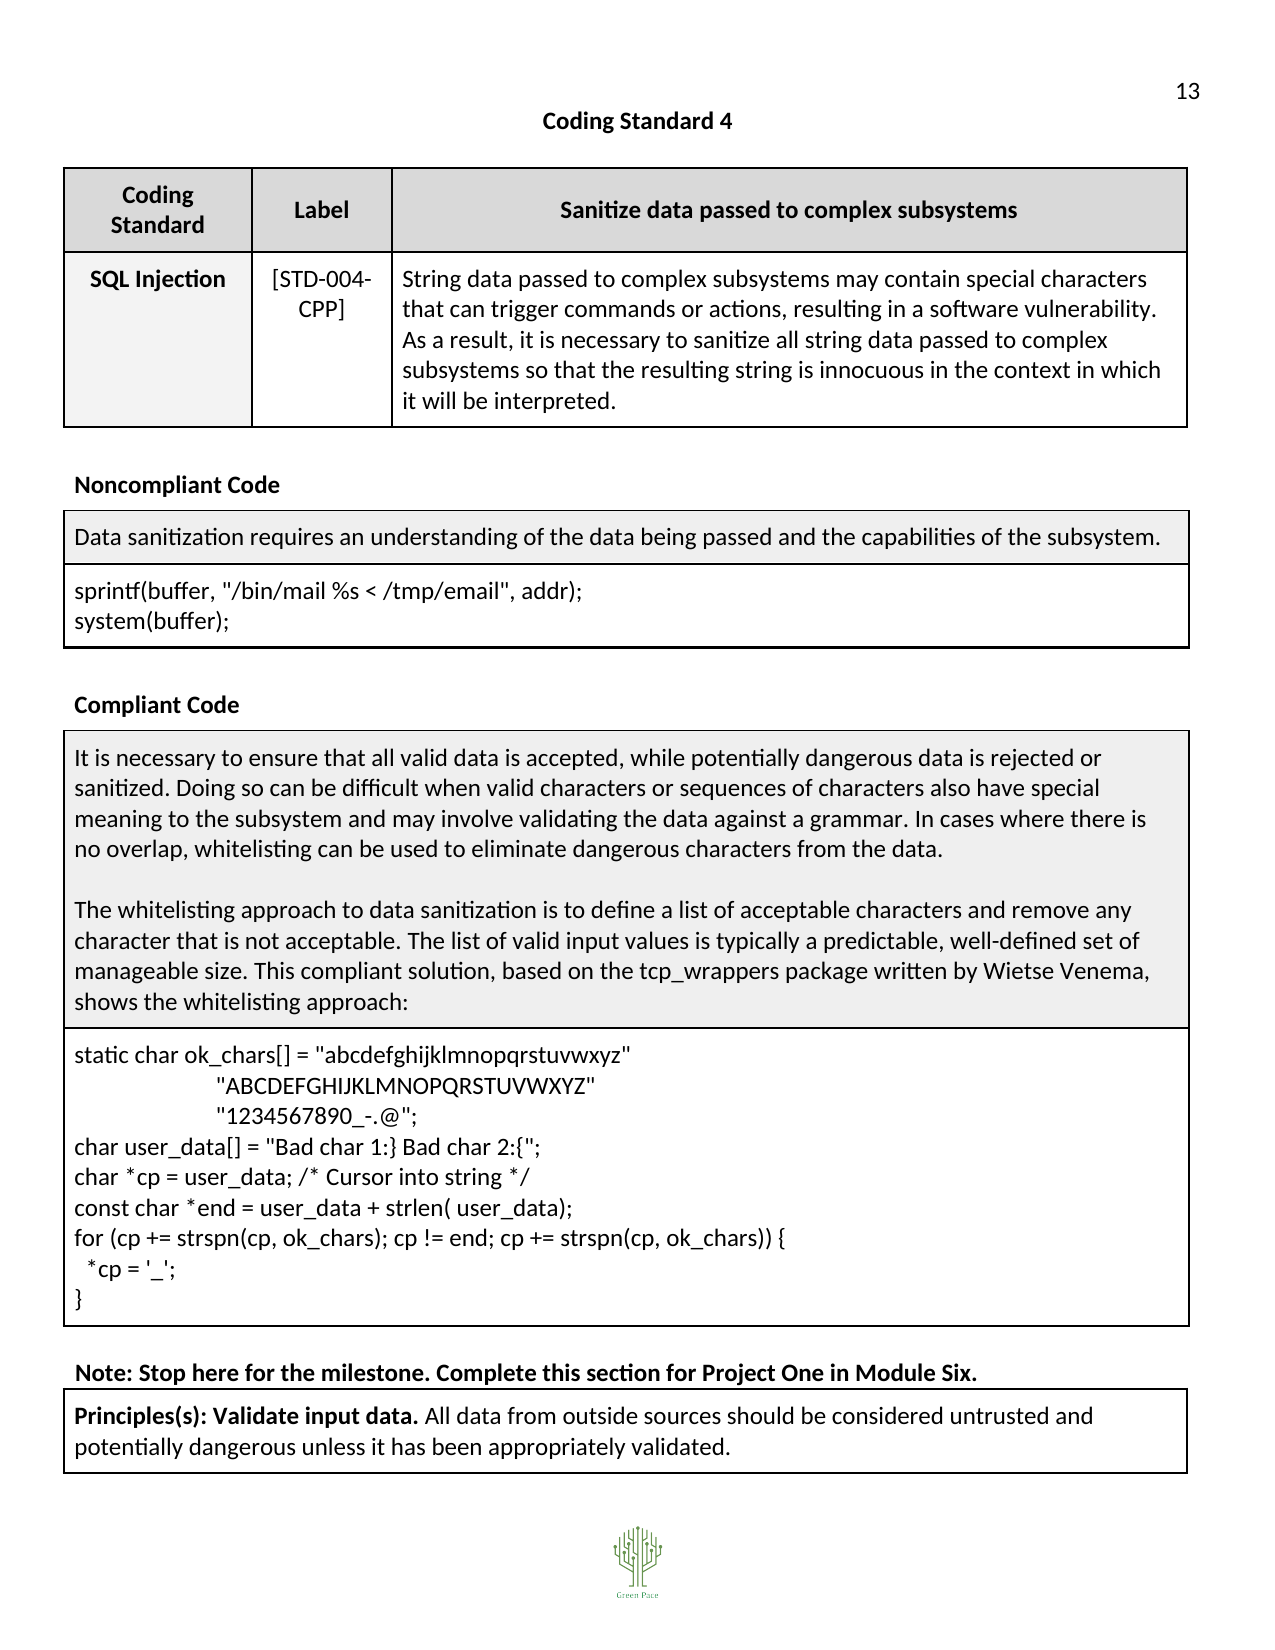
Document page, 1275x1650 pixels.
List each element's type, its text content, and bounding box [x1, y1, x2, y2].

table_cell It is necessary to ensure that all valid data is accepted, while potentially dangerous data is rejected or sanitized. Doing so can be difficult when valid characters or sequences of characters also have special meaning to the subsystem and may involve validating the data against a grammar. In cases where there is no overlap, whitelisting can be used to eliminate dangerous characters from the data. The whitelisting approach to data sanitization is to define a list of acceptable characters and remove any character that is not acceptable. The list of valid input values is typically a predictable, well-defined set of manageable size. This compliant solution, based on the tcp_wrappers package written by Wietse Venema, shows the whitelisting approach: [65, 731, 1188, 1027]
table_cell Data sanitization requires an understanding of the data being passed and the capabilities of the subsystem. [65, 511, 1188, 562]
table_header Principles(s): Validate input data. All data from outside sources should be considered untrusted and potentially dangerous unless it has been appropriately validated. [65, 1390, 1186, 1472]
table_cell String data passed to complex subsystems may contain special characters that can trigger commands or actions, resulting in a software vulnerability. As a result, it is necessary to sanitize all string data passed to complex subsystems so that the resulting string is innocuous in the context in which it will be interpreted. [393, 253, 1186, 426]
subtitle Coding Standard 4 [75, 106, 1200, 136]
text Note: Stop here for the milestone. Complete this section for Project One in Module Six. [75, 1357, 1200, 1388]
table_header Noncompliant Code [64, 459, 1189, 510]
table_header Sanitize data passed to complex subsystems [393, 169, 1186, 251]
table_header Label [253, 169, 391, 251]
picture [605, 1521, 670, 1606]
table_cell static char ok_chars[] = "abcdefghijklmnopqrstuvwxyz" "ABCDEFGHIJKLMNOPQRSTUVWXYZ" "1234567890_-.@"; char user_data[] = "Bad char 1:} Bad char 2:{"; char *cp = user_data; /* Cursor into string */ const char *end = user_data + strlen( user_data); for (cp += strspn(cp, ok_chars); cp != end; cp += strspn(cp, ok_chars)) { *cp = '_'; } [65, 1029, 1188, 1324]
table_header Compliant Code [64, 679, 1189, 730]
table_cell SQL Injection [65, 253, 251, 426]
table_cell [STD-004- CPP] [253, 253, 391, 426]
table_header Coding Standard [65, 169, 251, 251]
table_cell sprintf(buffer, "/bin/mail %s < /tmp/email", addr); system(buffer); [65, 565, 1188, 646]
